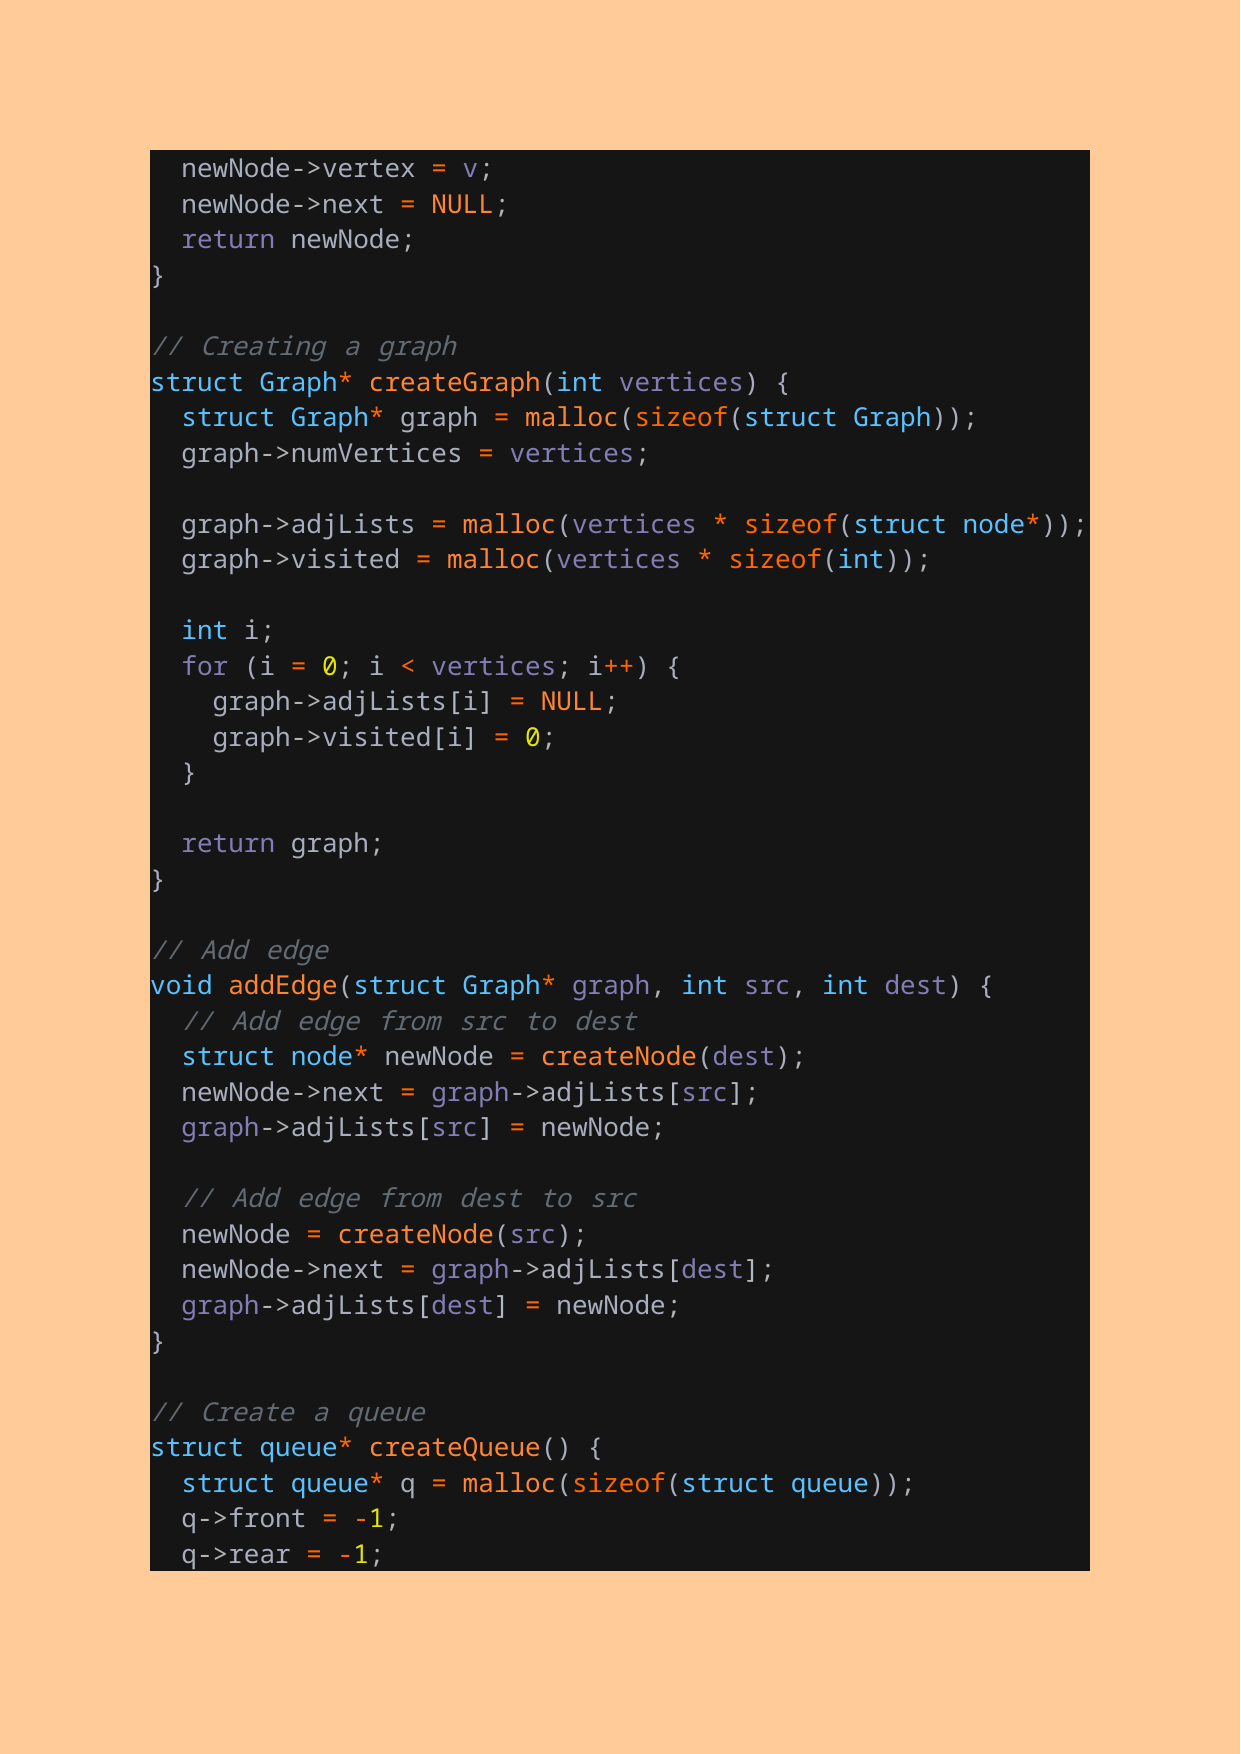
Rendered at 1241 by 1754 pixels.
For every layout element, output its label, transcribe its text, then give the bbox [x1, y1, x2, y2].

text graph->adjLists[src] = newNode; [150, 1109, 1090, 1144]
text graph->visited[i] = 0; [150, 718, 1090, 754]
text } [150, 257, 1090, 292]
text void addEdge(struct Graph* graph, int src, int dest) { [150, 967, 1090, 1002]
text q->front = -1; [150, 1500, 1090, 1535]
text } [150, 860, 1090, 896]
text struct Graph* createGraph(int vertices) { [150, 363, 1090, 399]
text // Add edge [150, 931, 1090, 967]
text graph->adjLists[dest] = newNode; [150, 1287, 1090, 1322]
text struct queue* q = malloc(sizeof(struct queue)); [150, 1464, 1090, 1500]
text struct queue* createQueue() { [150, 1429, 1090, 1464]
text newNode->vertex = v; [150, 150, 1090, 186]
text newNode->next = graph->adjLists[src]; [150, 1073, 1090, 1109]
text return graph; [150, 825, 1090, 860]
text graph->adjLists[i] = NULL; [150, 683, 1090, 718]
text q->rear = -1; [150, 1535, 1090, 1571]
text struct Graph* graph = malloc(sizeof(struct Graph)); [150, 399, 1090, 434]
text return newNode; [150, 221, 1090, 257]
text int i; [150, 612, 1090, 647]
text graph->adjLists = malloc(vertices * sizeof(struct node*)); [150, 505, 1090, 541]
text newNode->next = graph->adjLists[dest]; [150, 1251, 1090, 1287]
text for (i = 0; i < vertices; i++) { [150, 647, 1090, 683]
text struct node* newNode = createNode(dest); [150, 1038, 1090, 1073]
text // Add edge from src to dest [150, 1002, 1090, 1038]
text // Creating a graph [150, 328, 1090, 363]
text // Add edge from dest to src [150, 1180, 1090, 1216]
text graph->numVertices = vertices; [150, 434, 1090, 470]
text // Create a queue [150, 1393, 1090, 1429]
text } [150, 754, 1090, 789]
text } [150, 1322, 1090, 1358]
text newNode = createNode(src); [150, 1216, 1090, 1251]
text graph->visited = malloc(vertices * sizeof(int)); [150, 541, 1090, 576]
text newNode->next = NULL; [150, 186, 1090, 221]
